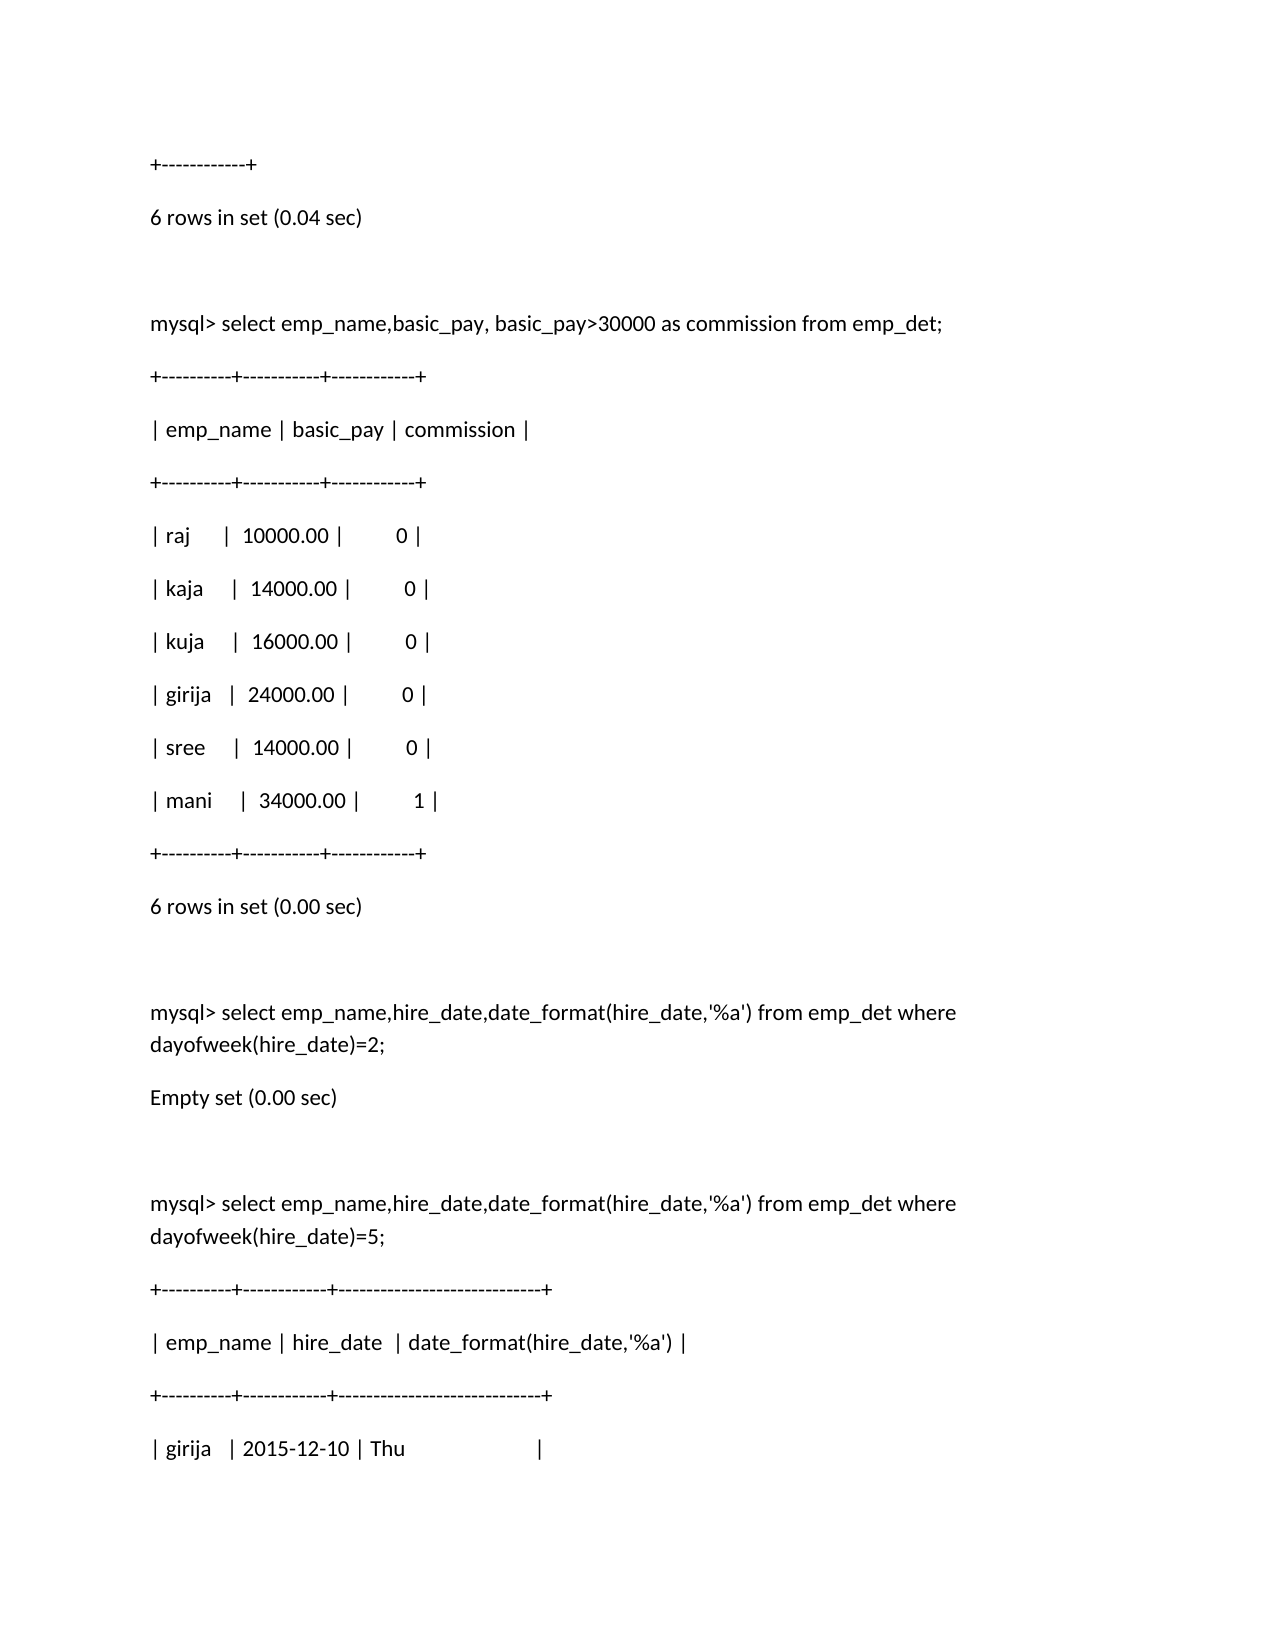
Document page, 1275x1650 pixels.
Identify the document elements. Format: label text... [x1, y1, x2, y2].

text mysql> select emp_name,basic_pay, basic_pay>30000 as commission from emp_det; [150, 309, 1125, 337]
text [150, 1275, 1125, 1303]
text +----------+-----------+------------+ [150, 362, 1125, 390]
text | raj | 10000.00 | 0 | [150, 521, 1125, 549]
text 6 rows in set (0.04 sec) [150, 203, 1125, 231]
text Empty set (0.00 sec) [150, 1083, 1125, 1112]
text | emp_name | basic_pay | commission | [150, 415, 1125, 443]
text | sree | 14000.00 | 0 | [150, 733, 1125, 761]
text +------------+ [150, 150, 1125, 178]
text | girija | 24000.00 | 0 | [150, 680, 1125, 708]
text mysql> select emp_name,hire_date,date_format(hire_date,'%a') from emp_det where dayofweek(hire_date)=5; [150, 1189, 1125, 1250]
text | kaja | 14000.00 | 0 | [150, 574, 1125, 602]
text | kuja | 16000.00 | 0 | [150, 627, 1125, 655]
text 6 rows in set (0.00 sec) [150, 892, 1125, 920]
text | emp_name | hire_date | date_format(hire_date,'%a') | [150, 1328, 1125, 1356]
text mysql> select emp_name,hire_date,date_format(hire_date,'%a') from emp_det where dayofweek(hire_date)=2; [150, 998, 1125, 1058]
text +----------+-----------+------------+ [150, 468, 1125, 496]
text | girija | 2015-12-10 | Thu | [150, 1434, 1125, 1462]
text | mani | 34000.00 | 1 | [150, 786, 1125, 814]
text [150, 1381, 1125, 1409]
text +----------+-----------+------------+ [150, 839, 1125, 867]
